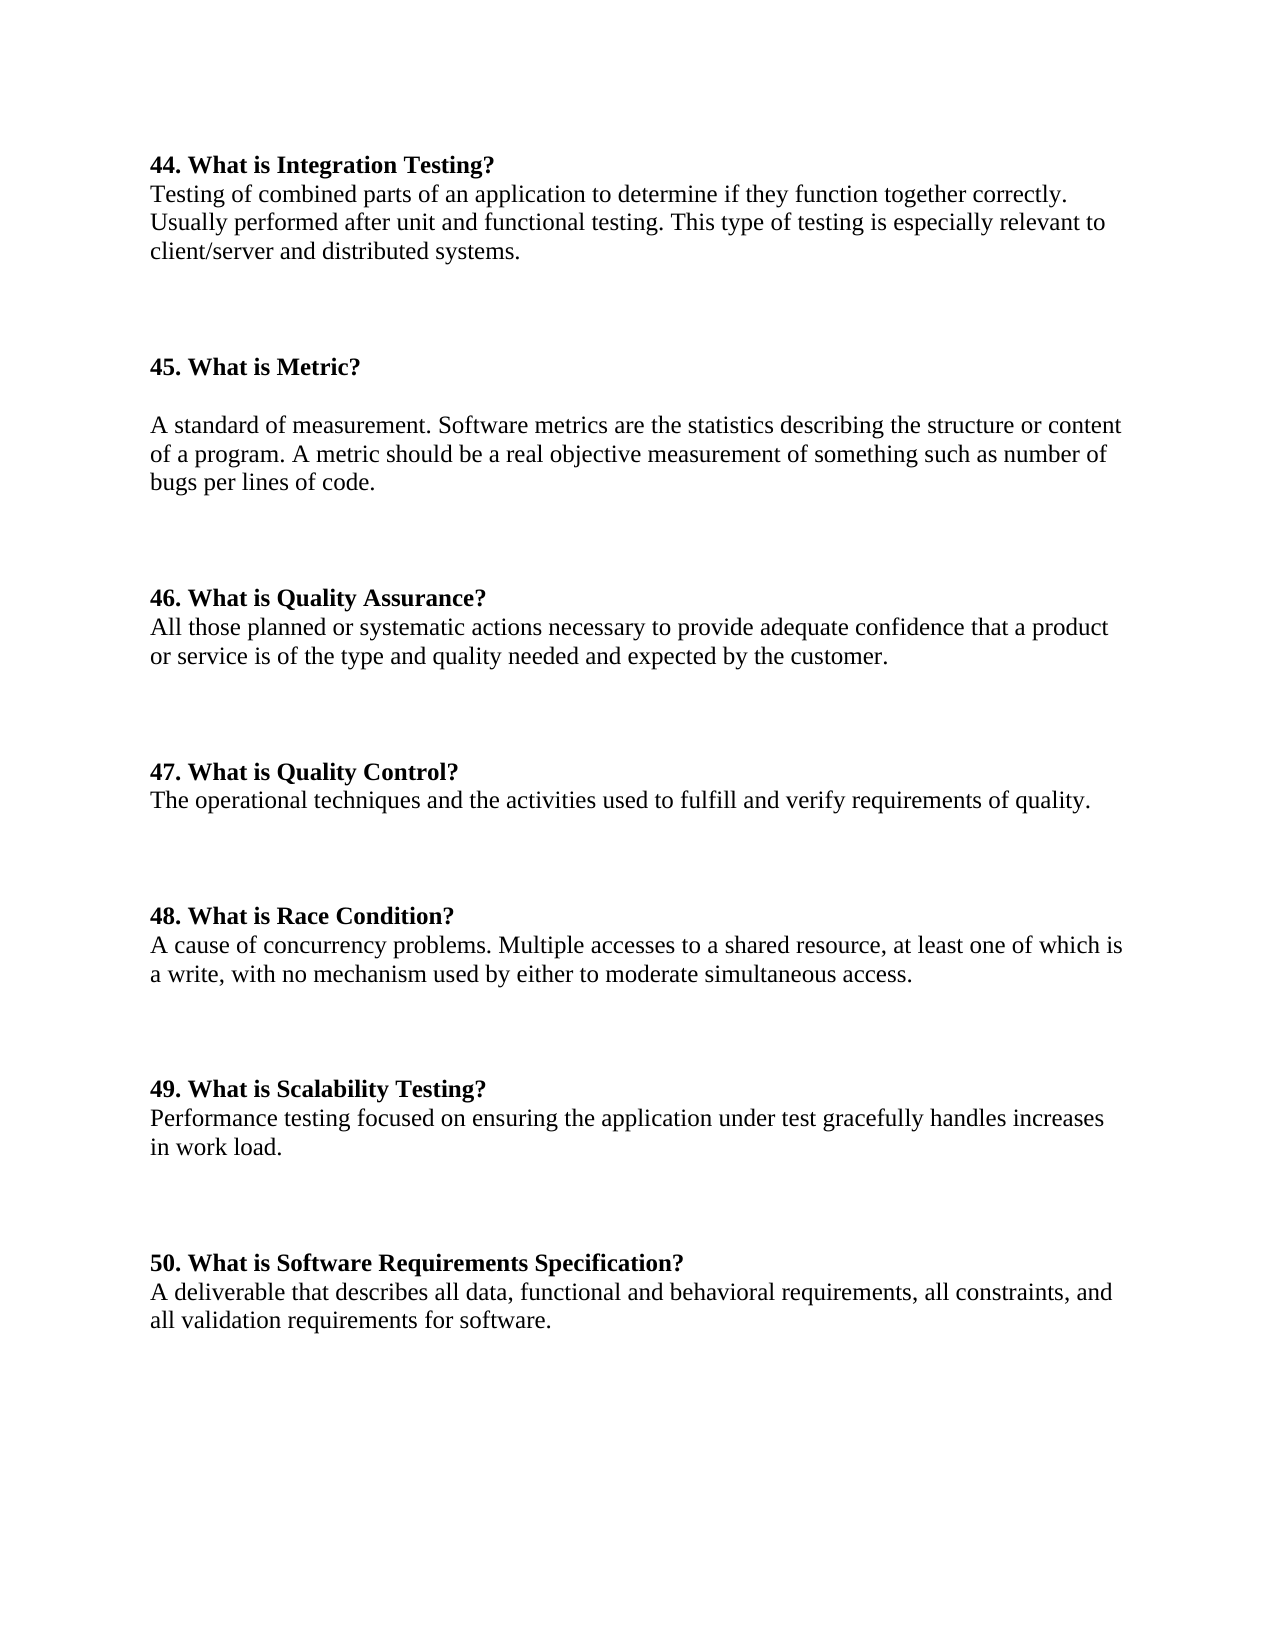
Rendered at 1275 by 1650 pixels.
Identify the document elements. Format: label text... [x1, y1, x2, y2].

text 50. What is Software Requirements Specification? A deliverable that describes all data, functional and behavioral requirements, all constraints, and all validation requirements for software. [150, 1248, 1125, 1334]
text 46. What is Quality Assurance? All those planned or systematic actions necessary to provide adequate confidence that a product or service is of the type and quality needed and expected by the customer. [150, 583, 1125, 669]
text 48. What is Race Condition? A cause of concurrency problems. Multiple accesses to a shared resource, at least one of which is a write, with no mechanism used by either to moderate simultaneous access. [150, 901, 1125, 987]
text 45. What is Metric? [150, 352, 1125, 381]
text 47. What is Quality Control? The operational techniques and the activities used to fulfill and verify requirements of quality. [150, 757, 1125, 814]
text 44. What is Integration Testing? Testing of combined parts of an application to determine if they function together correctly. Usually performed after unit and functional testing. This type of testing is especially relevant to client/server and distributed systems. [150, 150, 1125, 265]
text 49. What is Scalability Testing? Performance testing focused on ensuring the application under test gracefully handles increases in work load. [150, 1074, 1125, 1161]
text A standard of measurement. Software metrics are the statistics describing the structure or content of a program. A metric should be a real objective measurement of something such as number of bugs per lines of code. [150, 410, 1125, 496]
